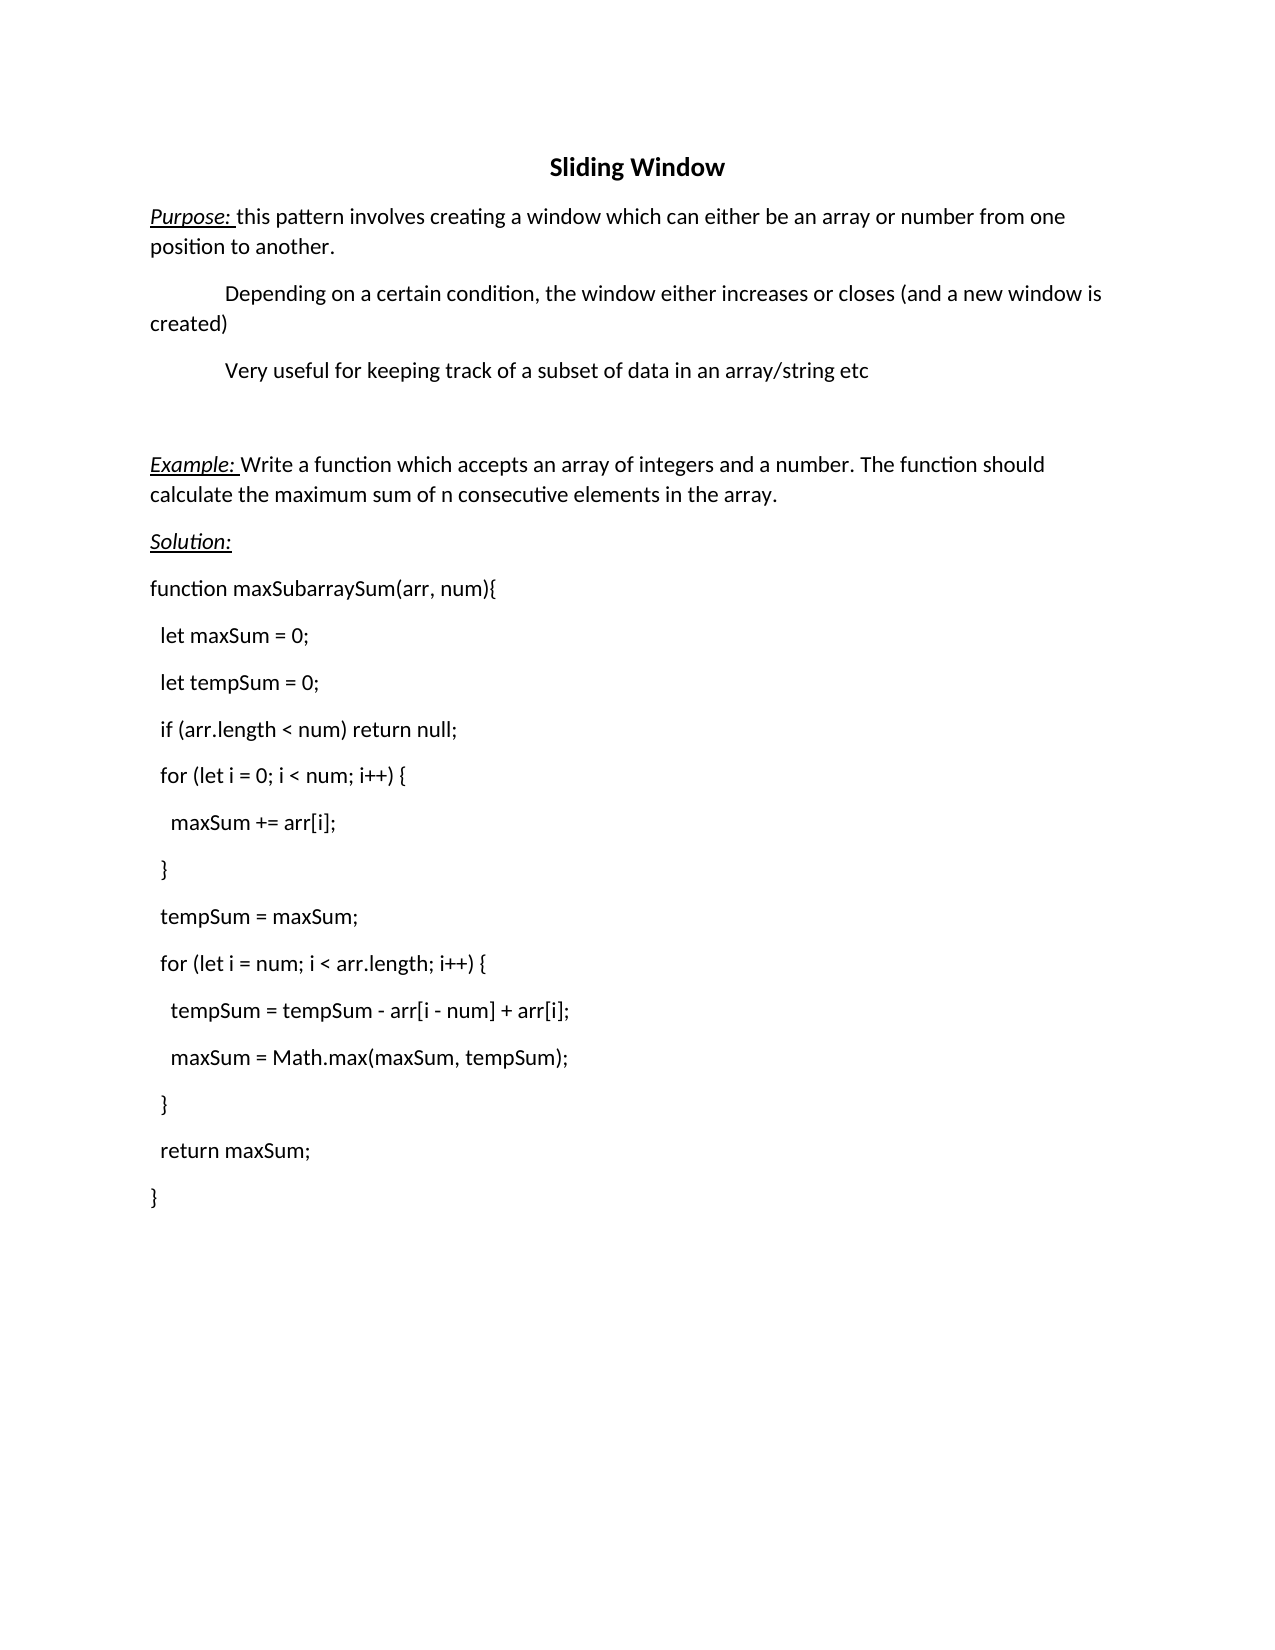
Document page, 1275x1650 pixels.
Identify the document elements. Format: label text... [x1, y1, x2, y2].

text } [150, 1183, 1125, 1212]
text for (let i = num; i < arr.length; i++) { [150, 949, 1125, 977]
text tempSum = maxSum; [150, 902, 1125, 930]
text if (arr.length < num) return null; [150, 715, 1125, 743]
text Very useful for keeping track of a subset of data in an array/string etc [150, 356, 1125, 384]
text let maxSum = 0; [150, 621, 1125, 649]
text Depending on a certain condition, the window either increases or closes (and a new window is created) [150, 279, 1125, 338]
text Solution: [150, 527, 1125, 555]
text Purpose: this pattern involves creating a window which can either be an array or number from one position to another. [150, 202, 1125, 261]
text Example: Write a function which accepts an array of integers and a number. The function should calculate the maximum sum of n consecutive elements in the array. [150, 450, 1125, 508]
text } [150, 1090, 1125, 1118]
text let tempSum = 0; [150, 668, 1125, 696]
text tempSum = tempSum - arr[i - num] + arr[i]; [150, 996, 1125, 1024]
text return maxSum; [150, 1137, 1125, 1165]
text Sliding Window [150, 150, 1125, 183]
text for (let i = 0; i < num; i++) { [150, 762, 1125, 790]
text maxSum += arr[i]; [150, 808, 1125, 837]
text function maxSubarraySum(arr, num){ [150, 574, 1125, 602]
text maxSum = Math.max(maxSum, tempSum); [150, 1043, 1125, 1071]
text } [150, 855, 1125, 883]
